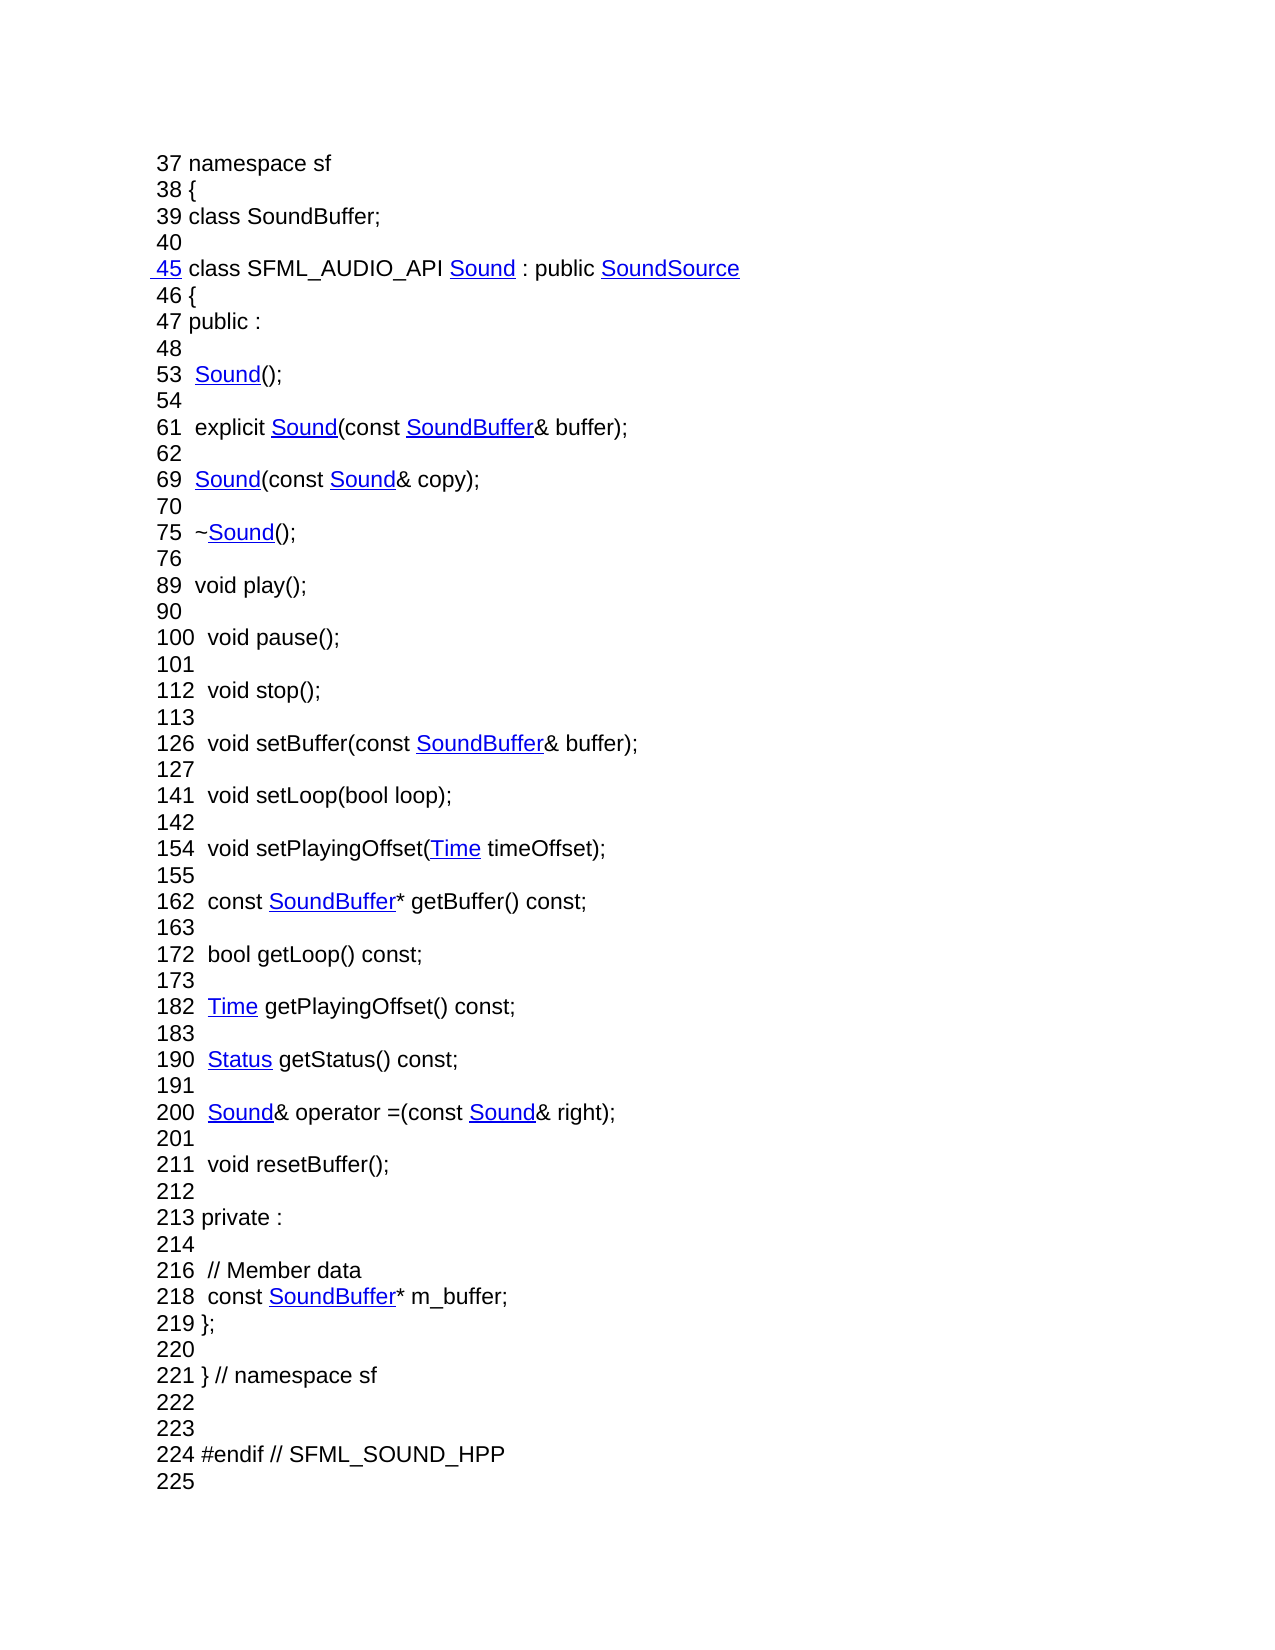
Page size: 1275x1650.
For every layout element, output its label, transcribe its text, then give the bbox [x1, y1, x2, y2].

text 211 void resetBuffer(); [150, 1151, 1125, 1178]
text 37 namespace sf [150, 150, 1125, 176]
text 90 [150, 598, 1125, 624]
text 219 }; [150, 1309, 1125, 1336]
text 69 Sound(const Sound& copy); [150, 466, 1125, 493]
text 212 [150, 1178, 1125, 1204]
text 141 void setLoop(bool loop); [150, 782, 1125, 809]
text 162 const SoundBuffer* getBuffer() const; [150, 888, 1125, 914]
text 40 [150, 229, 1125, 255]
text 173 [150, 967, 1125, 993]
text 54 [150, 387, 1125, 413]
text 225 [150, 1468, 1125, 1494]
text 213 private : [150, 1204, 1125, 1231]
text 155 [150, 862, 1125, 888]
text 62 [150, 440, 1125, 466]
text 113 [150, 703, 1125, 730]
text 201 [150, 1125, 1125, 1151]
text 70 [150, 493, 1125, 519]
text 214 [150, 1231, 1125, 1257]
text 191 [150, 1072, 1125, 1099]
text 190 Status getStatus() const; [150, 1046, 1125, 1072]
text 154 void setPlayingOffset(Time timeOffset); [150, 835, 1125, 862]
text 216 // Member data [150, 1257, 1125, 1283]
text 38 { [150, 176, 1125, 203]
text 46 { [150, 282, 1125, 308]
text 142 [150, 809, 1125, 835]
text 112 void stop(); [150, 677, 1125, 703]
text 220 [150, 1336, 1125, 1362]
text 218 const SoundBuffer* m_buffer; [150, 1283, 1125, 1309]
text 47 public : [150, 308, 1125, 334]
text 101 [150, 651, 1125, 677]
text 100 void pause(); [150, 624, 1125, 651]
text 172 bool getLoop() const; [150, 941, 1125, 967]
text 89 void play(); [150, 572, 1125, 598]
text 45 class SFML_AUDIO_API Sound : public SoundSource [150, 255, 1125, 282]
text 182 Time getPlayingOffset() const; [150, 993, 1125, 1020]
text 200 Sound& operator =(const Sound& right); [150, 1099, 1125, 1125]
text 221 } // namespace sf [150, 1362, 1125, 1389]
text 224 #endif // SFML_SOUND_HPP [150, 1441, 1125, 1468]
text 223 [150, 1415, 1125, 1441]
text 222 [150, 1389, 1125, 1415]
text 75 ~Sound(); [150, 519, 1125, 545]
text 53 Sound(); [150, 361, 1125, 387]
text 127 [150, 756, 1125, 782]
text 61 explicit Sound(const SoundBuffer& buffer); [150, 413, 1125, 440]
text 39 class SoundBuffer; [150, 203, 1125, 229]
text 163 [150, 914, 1125, 941]
text 48 [150, 334, 1125, 361]
text 76 [150, 545, 1125, 572]
text 126 void setBuffer(const SoundBuffer& buffer); [150, 730, 1125, 756]
text 183 [150, 1020, 1125, 1046]
